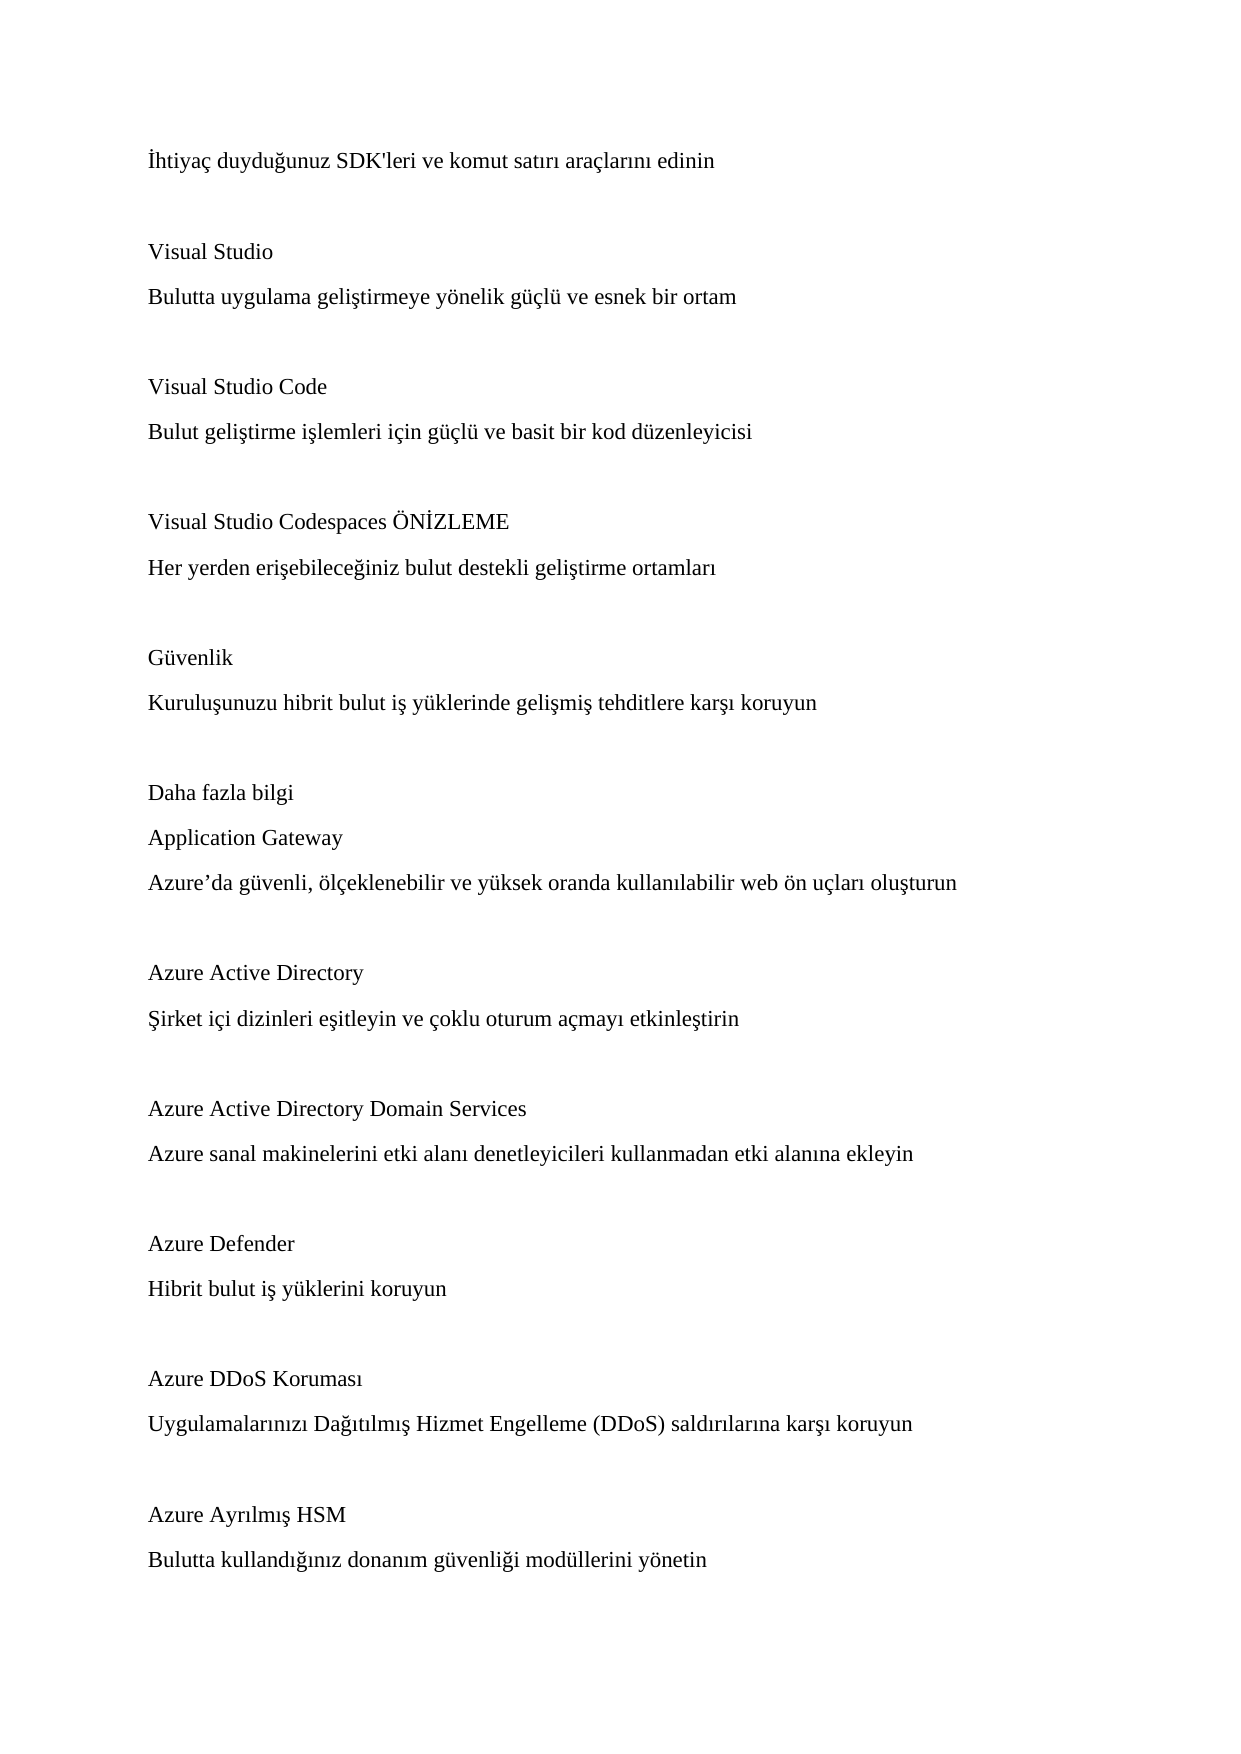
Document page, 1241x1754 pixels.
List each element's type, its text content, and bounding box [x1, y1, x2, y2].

text Visual Studio [148, 238, 1093, 264]
text Visual Studio Codespaces ÖNİZLEME [148, 508, 1093, 535]
text Azure sanal makinelerini etki alanı denetleyicileri kullanmadan etki alanına ekleyin [148, 1140, 1093, 1166]
text Visual Studio Code [148, 373, 1093, 399]
text Application Gateway [148, 824, 1093, 851]
text Uygulamalarınızı Dağıtılmış Hizmet Engelleme (DDoS) saldırılarına karşı koruyun [148, 1411, 1093, 1437]
text Kuruluşunuzu hibrit bulut iş yüklerinde gelişmiş tehditlere karşı koruyun [148, 689, 1093, 715]
text Şirket içi dizinleri eşitleyin ve çoklu oturum açmayı etkinleştirin [148, 1004, 1093, 1031]
text Bulutta uygulama geliştirmeye yönelik güçlü ve esnek bir ortam [148, 283, 1093, 309]
text Azure Active Directory [148, 959, 1093, 986]
text Azure’da güvenli, ölçeklenebilir ve yüksek oranda kullanılabilir web ön uçları oluşturun [148, 869, 1093, 896]
text Bulutta kullandığınız donanım güvenliği modüllerini yönetin [148, 1546, 1093, 1572]
text Her yerden erişebileceğiniz bulut destekli geliştirme ortamları [148, 553, 1093, 580]
text Azure Defender [148, 1230, 1093, 1256]
text Azure DDoS Koruması [148, 1365, 1093, 1392]
text Azure Ayrılmış HSM [148, 1501, 1093, 1527]
text Bulut geliştirme işlemleri için güçlü ve basit bir kod düzenleyicisi [148, 418, 1093, 444]
text Hibrit bulut iş yüklerini koruyun [148, 1275, 1093, 1302]
text Güvenlik [148, 644, 1093, 670]
text Daha fazla bilgi [148, 779, 1093, 805]
text İhtiyaç duyduğunuz SDK'leri ve komut satırı araçlarını edinin [148, 148, 1093, 174]
text Azure Active Directory Domain Services [148, 1095, 1093, 1121]
